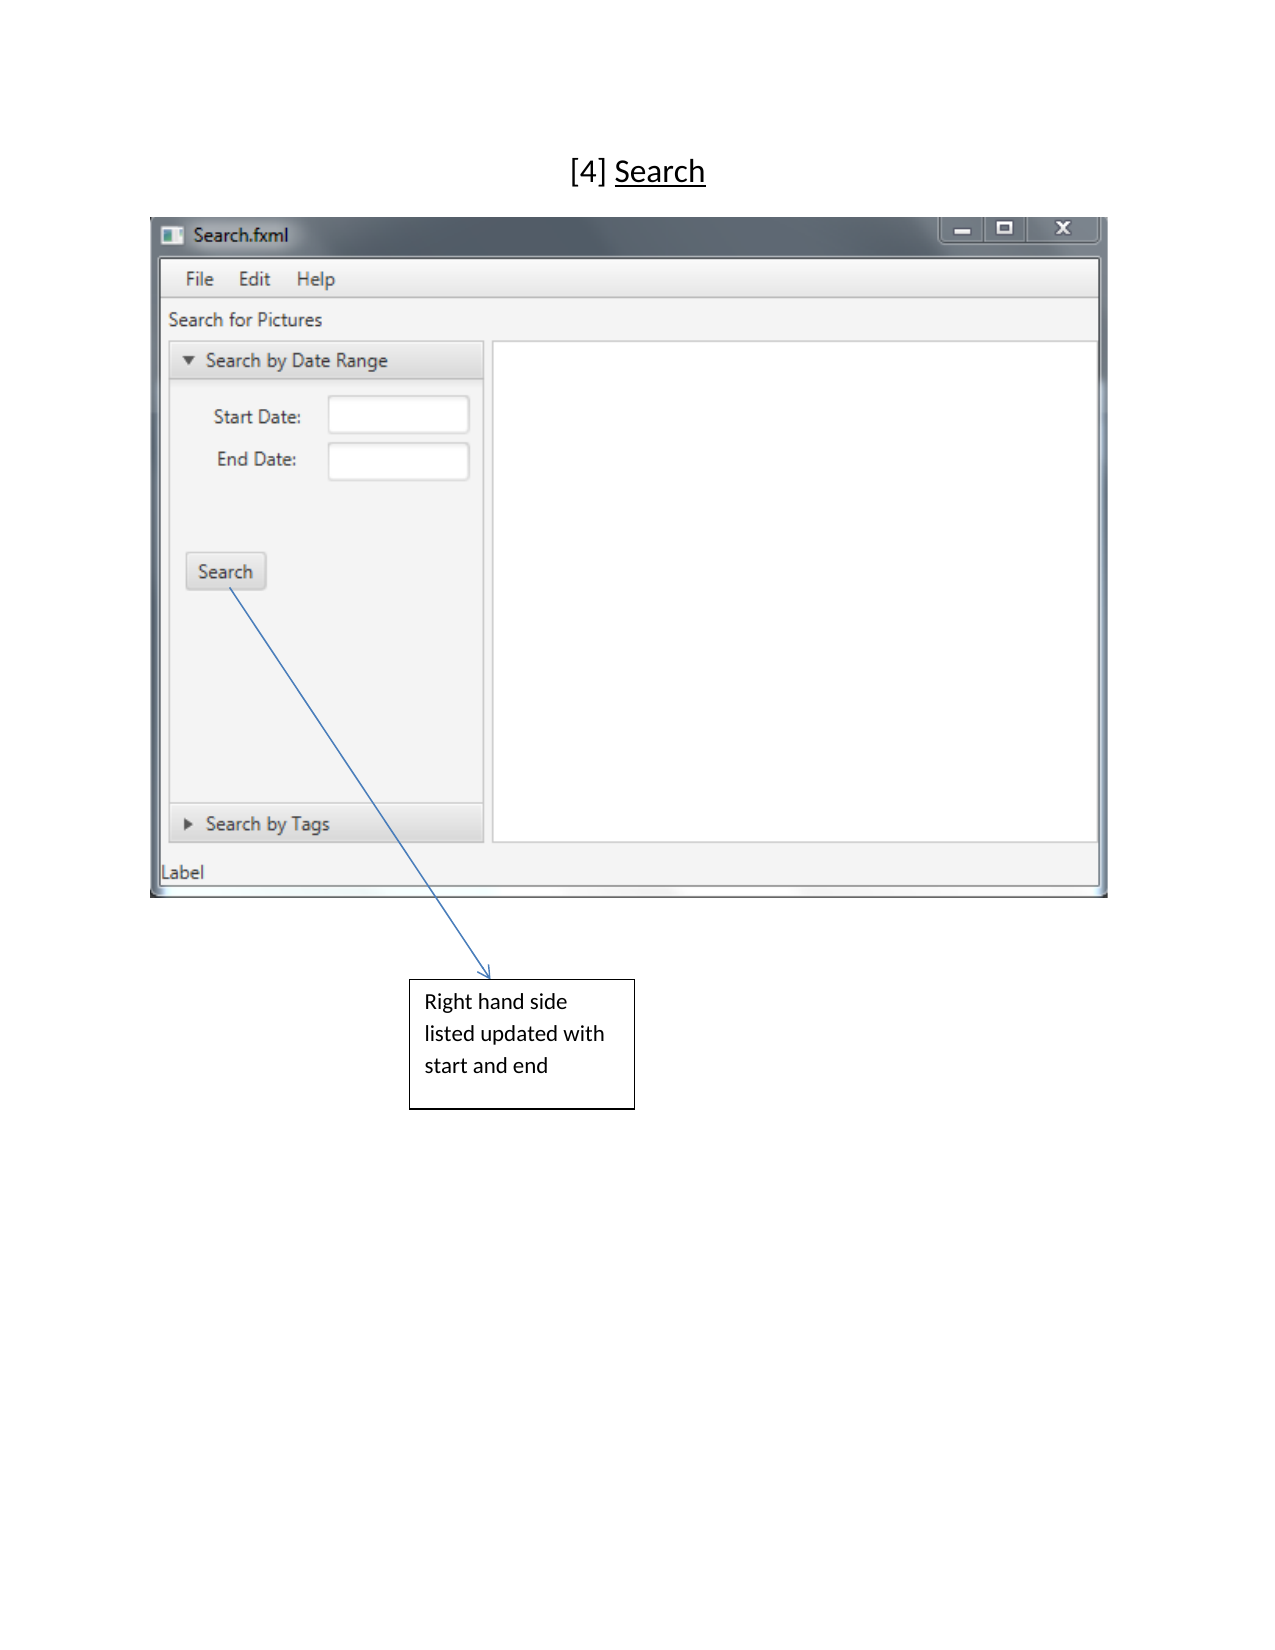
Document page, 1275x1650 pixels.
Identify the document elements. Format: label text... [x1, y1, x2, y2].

picture [150, 217, 1108, 898]
text [4] Search [150, 150, 1125, 191]
